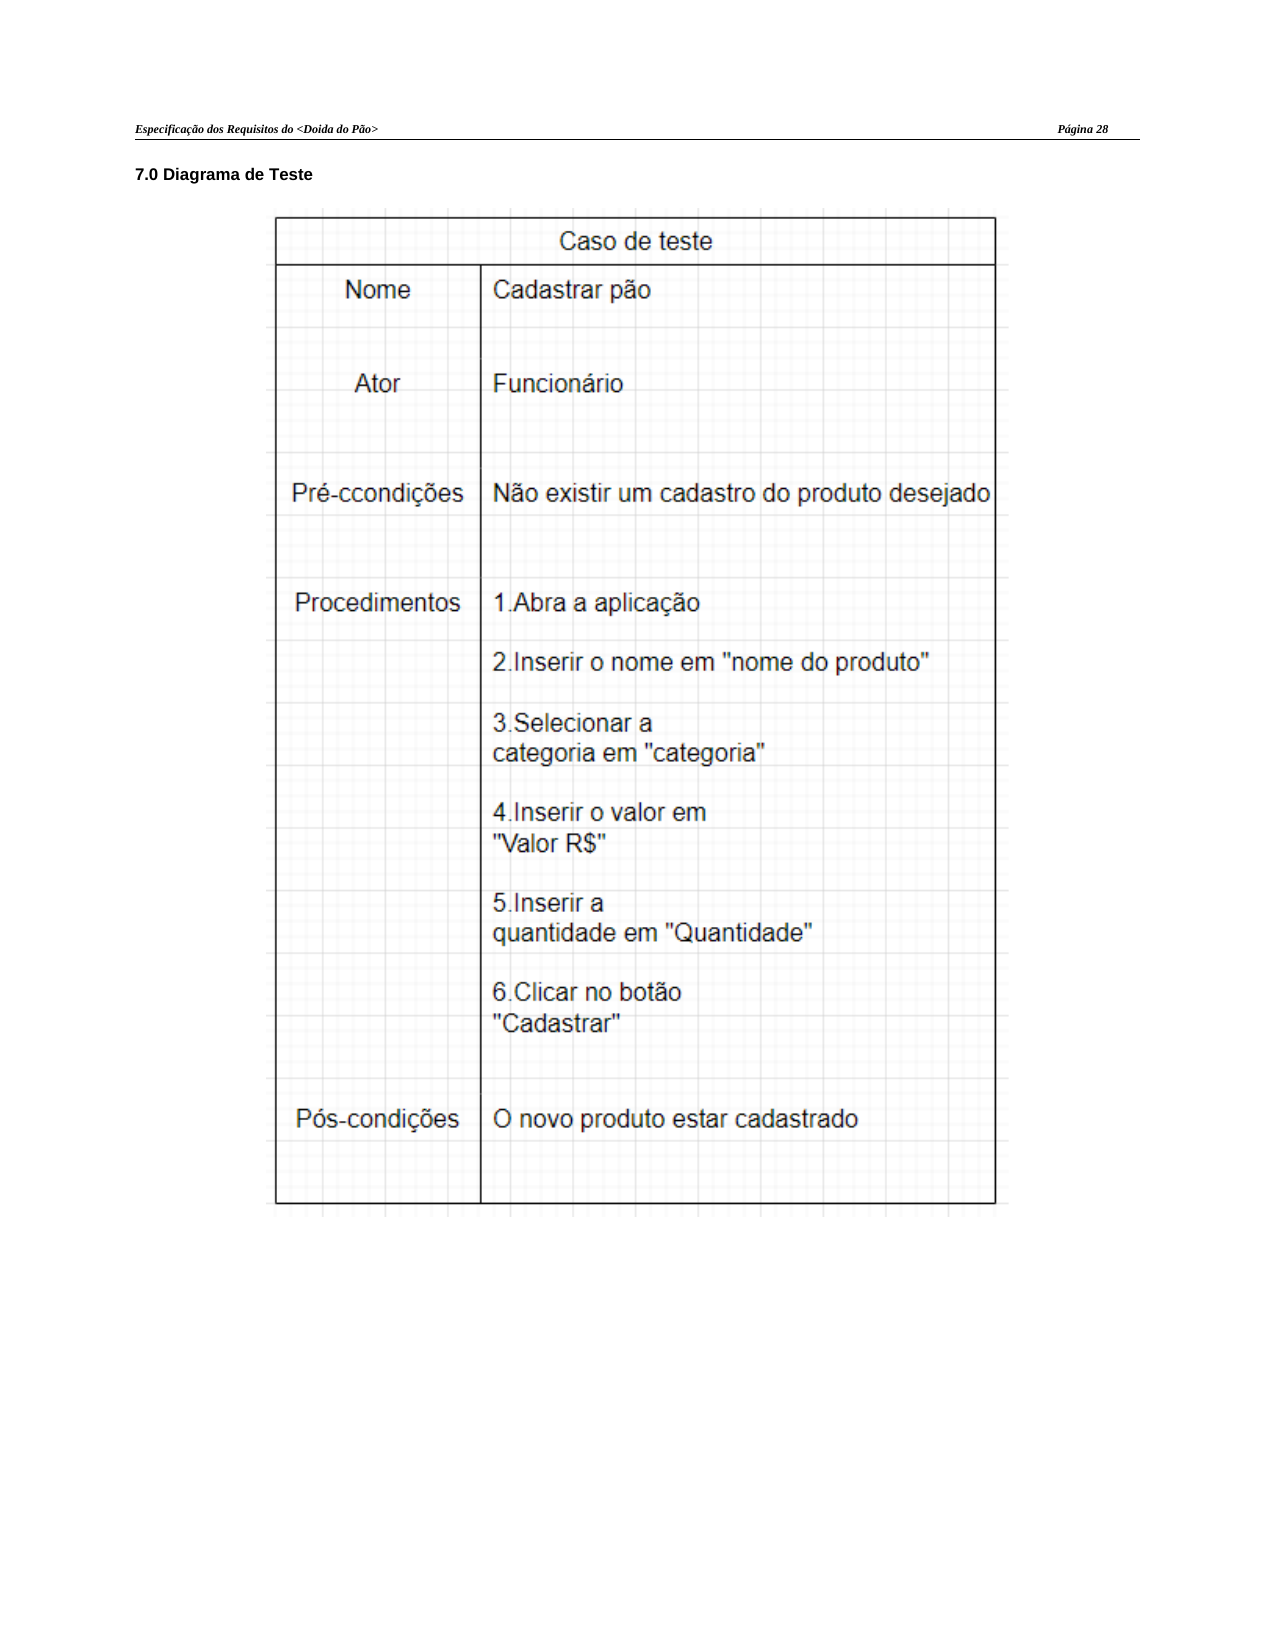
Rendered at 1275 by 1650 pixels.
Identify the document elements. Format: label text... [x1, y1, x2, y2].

text 7.0 Diagrama de Teste [135, 150, 1140, 183]
picture [266, 208, 1009, 1217]
